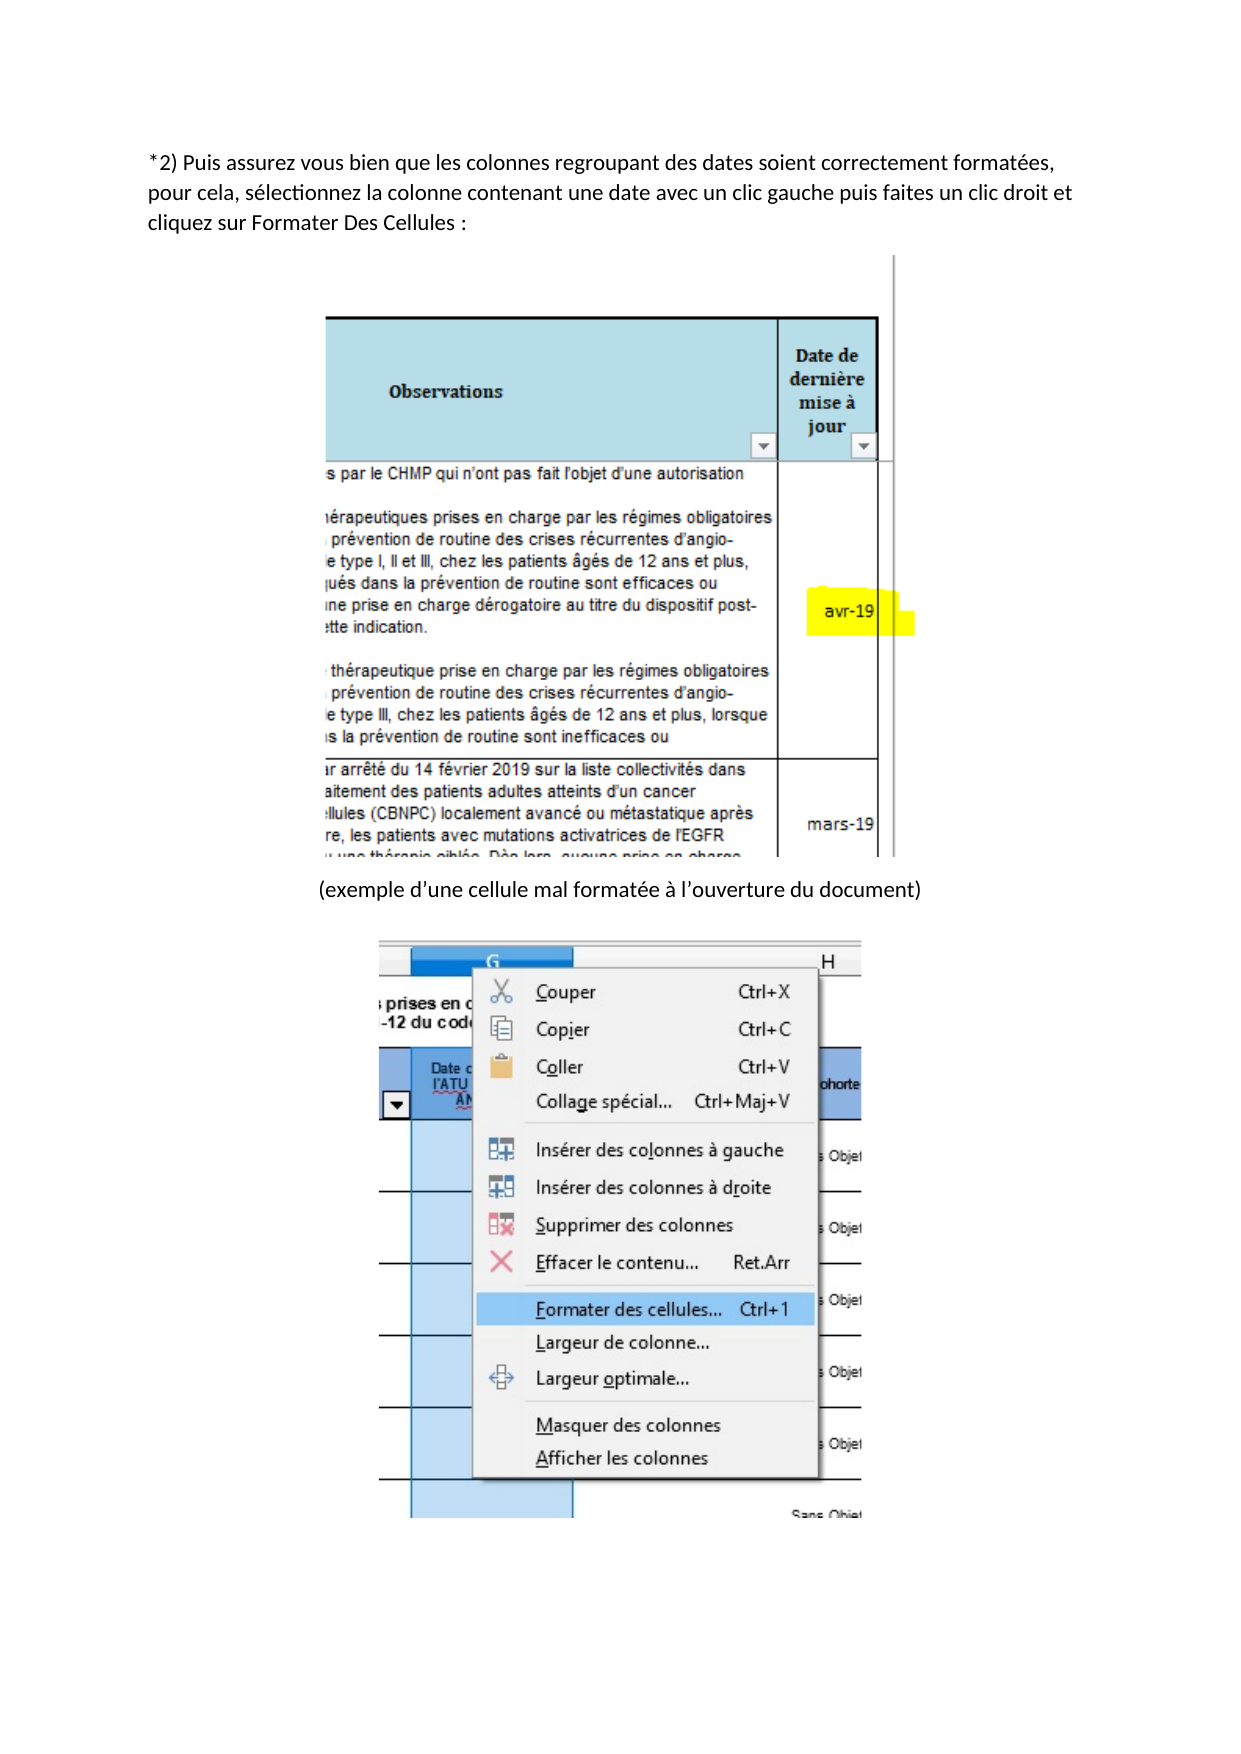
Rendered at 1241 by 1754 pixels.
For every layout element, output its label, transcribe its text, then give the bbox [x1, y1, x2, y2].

text *2) Puis assurez vous bien que les colonnes regroupant des dates soient correctement formatées, pour cela, sélectionnez la colonne contenant une date avec un clic gauche puis faites un clic droit et cliquez sur Formater Des Cellules : [148, 148, 1093, 236]
text (exemple d’une cellule mal formatée à l’ouverture du document) [148, 875, 1093, 903]
picture [325, 255, 915, 857]
picture [378, 922, 862, 1518]
